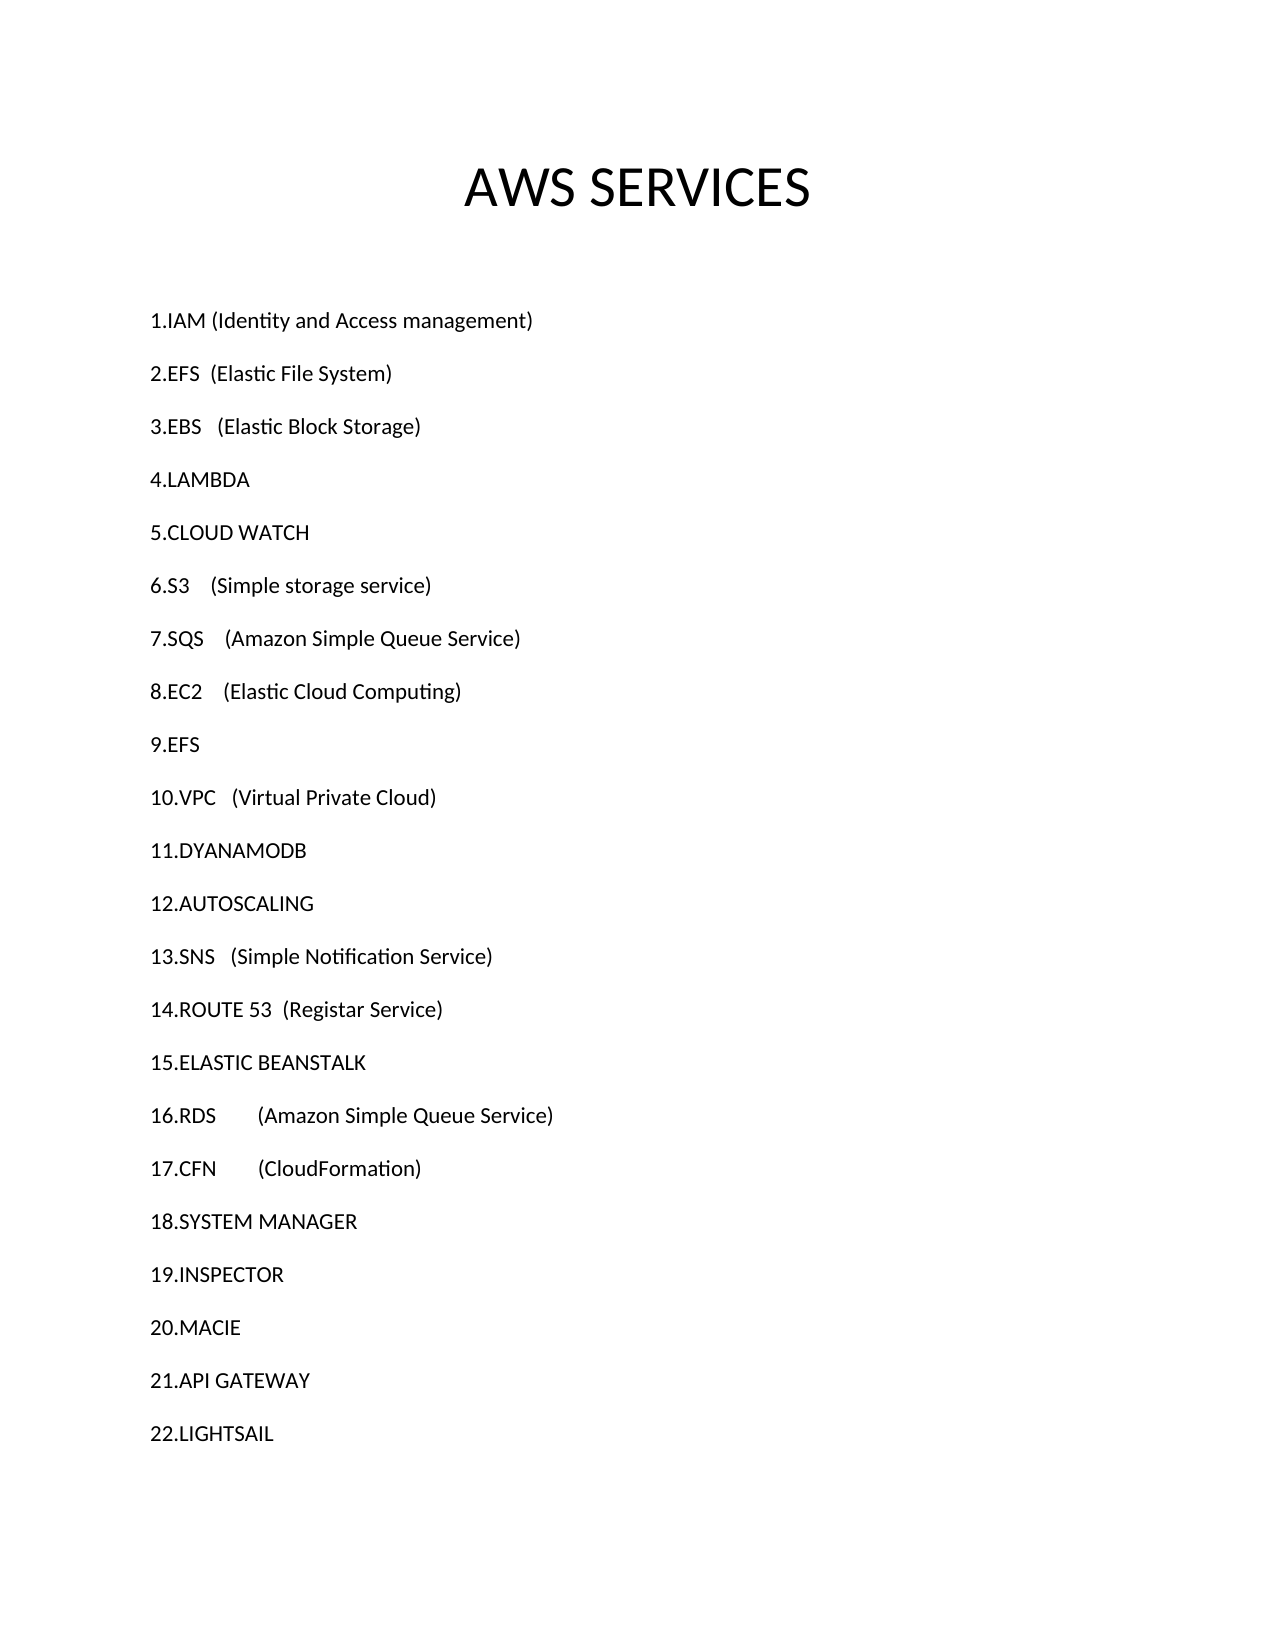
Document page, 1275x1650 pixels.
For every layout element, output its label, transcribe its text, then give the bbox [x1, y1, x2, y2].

text 2.EFS (Elastic File System) [150, 359, 1125, 387]
text 16.RDS (Amazon Simple Queue Service) [150, 1101, 1125, 1129]
text 7.SQS (Amazon Simple Queue Service) [150, 624, 1125, 652]
text 8.EC2 (Elastic Cloud Computing) [150, 677, 1125, 705]
text 17.CFN (CloudFormation) [150, 1154, 1125, 1182]
text 13.SNS (Simple Notification Service) [150, 942, 1125, 970]
text 1.IAM (Identity and Access management) [150, 306, 1125, 334]
text 10.VPC (Virtual Private Cloud) [150, 783, 1125, 811]
text 19.INSPECTOR [150, 1260, 1125, 1288]
text 3.EBS (Elastic Block Storage) [150, 412, 1125, 440]
text 20.MACIE [150, 1313, 1125, 1341]
text 6.S3 (Simple storage service) [150, 571, 1125, 599]
text 14.ROUTE 53 (Registar Service) [150, 995, 1125, 1023]
text 11.DYANAMODB [150, 836, 1125, 864]
text 4.LAMBDA [150, 465, 1125, 493]
text 15.ELASTIC BEANSTALK [150, 1048, 1125, 1076]
text 21.API GATEWAY [150, 1366, 1125, 1394]
text 18.SYSTEM MANAGER [150, 1207, 1125, 1235]
text 22.LIGHTSAIL [150, 1419, 1125, 1447]
text 12.AUTOSCALING [150, 889, 1125, 917]
text 9.EFS [150, 730, 1125, 758]
text 5.CLOUD WATCH [150, 518, 1125, 546]
text AWS SERVICES [150, 150, 1125, 221]
